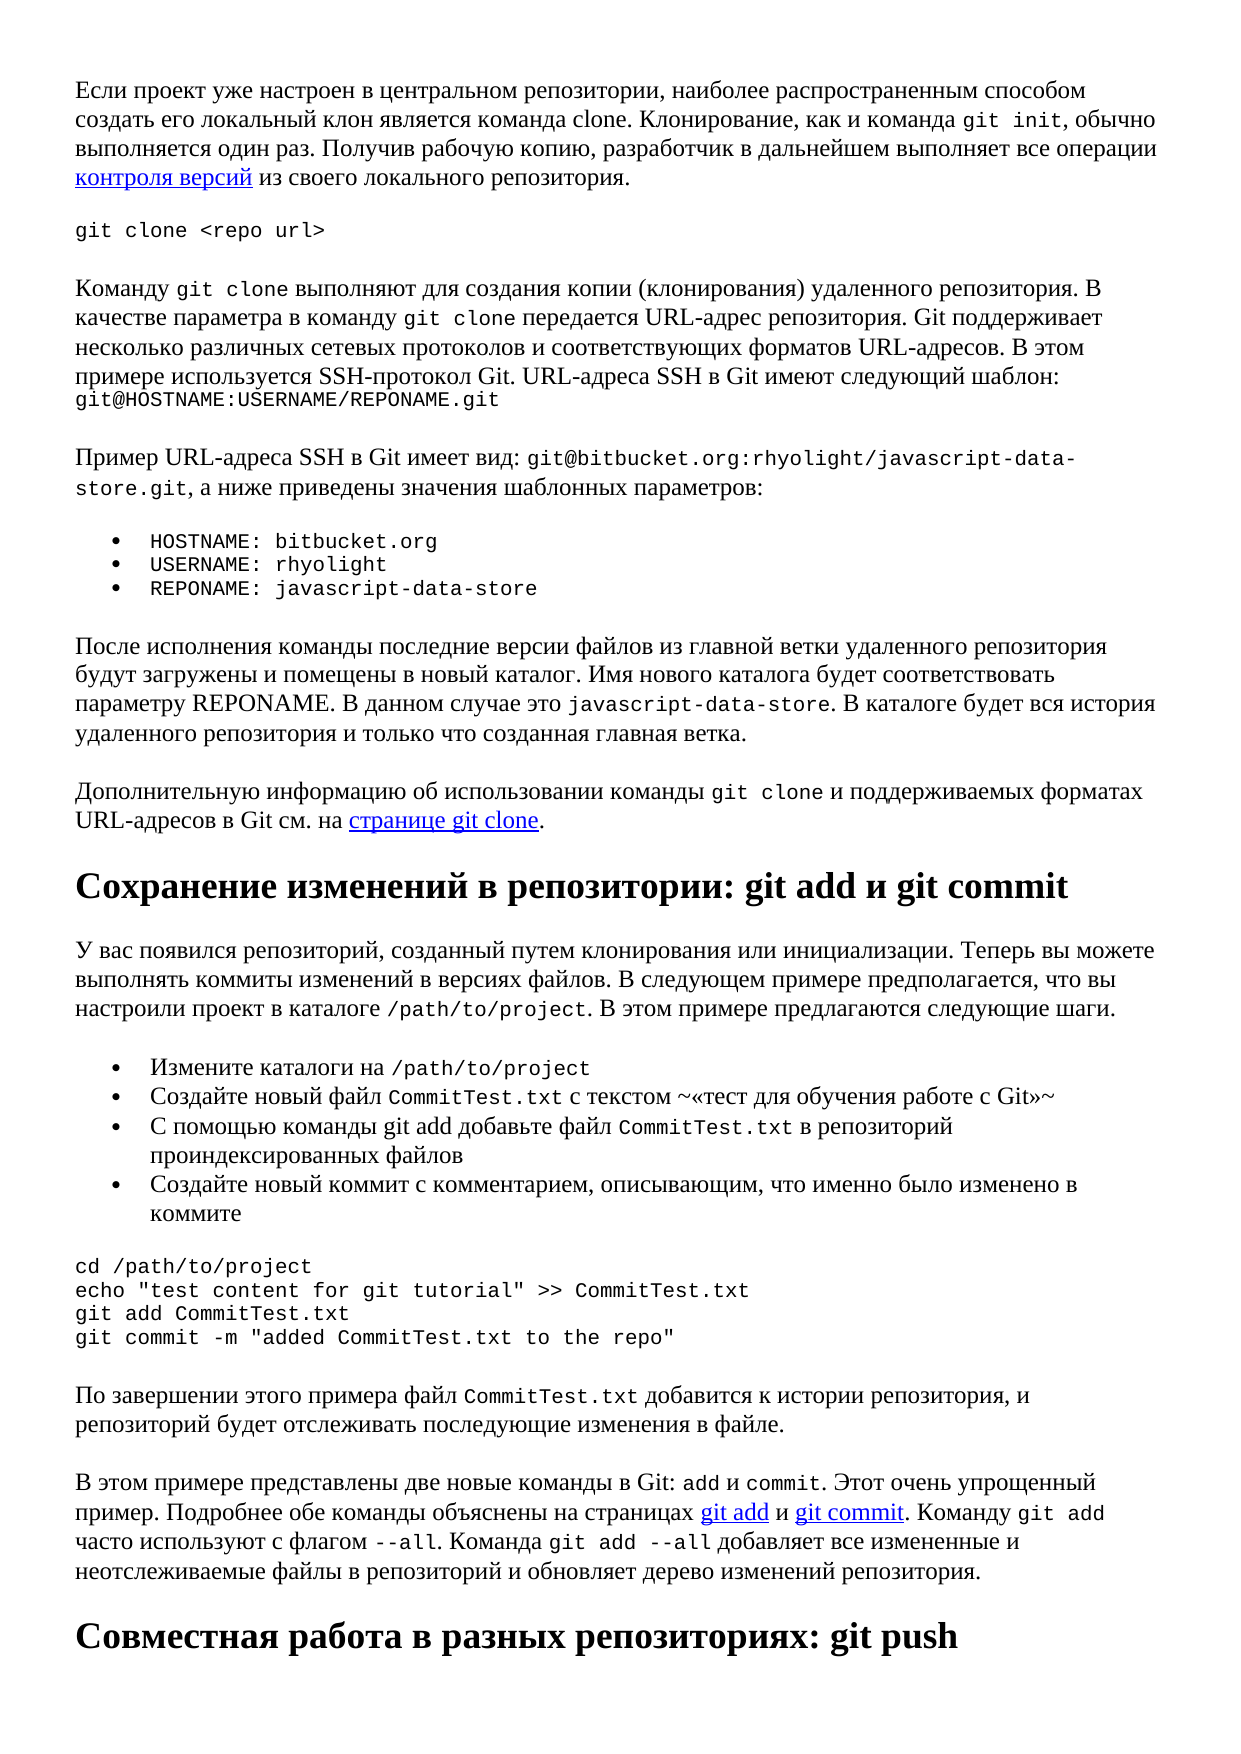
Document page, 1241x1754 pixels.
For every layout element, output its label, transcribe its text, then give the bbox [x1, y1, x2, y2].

text После исполнения команды последние версии файлов из главной ветки удаленного репозитория будут загружены и помещены в новый каталог. Имя нового каталога будет соответствовать параметру REPONAME. В данном случае это javascript-data-store. В каталоге будет вся история удаленного репозитория и только что созданная главная ветка. [75, 631, 1165, 747]
text Дополнительную информацию об использовании команды git clone и поддерживаемых форматах URL-адресов в Git см. на странице git clone. [75, 776, 1165, 834]
text Команду git clone выполняют для создания копии (клонирования) удаленного репозитория. В качестве параметра в команду git clone передается URL-адрес репозитория. Git поддерживает несколько различных сетевых протоколов и соответствующих форматов URL-адресов. В этом примере используется SSH-протокол Git. URL-адреса SSH в Git имеют следующий шаблон: git@HOSTNAME:USERNAME/REPONAME.git [75, 273, 1165, 413]
list С помощью команды git add добавьте файл CommitTest.txt в репозиторий проиндексированных файлов [112, 1111, 1165, 1169]
text Пример URL-адреса SSH в Git имеет вид: git@bitbucket.org:rhyolight/javascript-data-store.git, а ниже приведены значения шаблонных параметров: [75, 442, 1165, 501]
text Если проект уже настроен в центральном репозитории, наиболее распространенным способом создать его локальный клон является команда clone. Клонирование, как и команда git init, обычно выполняется один раз. Получив рабочую копию, разработчик в дальнейшем выполняет все операции контроля версий из своего локального репозитория. [75, 75, 1165, 191]
text Совместная работа в разных репозиториях: git push [75, 1614, 1165, 1657]
list REPONAME: javascript-data-store [112, 578, 1165, 602]
text Сохранение изменений в репозитории: git add и git commit [75, 863, 1165, 906]
list USERNAME: rhyolight [112, 554, 1165, 578]
list Измените каталоги на /path/to/project [112, 1052, 1165, 1081]
text cd /path/to/project echo "test content for git tutorial" >> CommitTest.txt git add CommitTest.txt git commit -m "added CommitTest.txt to the repo" [75, 1256, 1165, 1351]
text В этом примере представлены две новые команды в Git: add и commit. Этот очень упрощенный пример. Подробнее обе команды объяснены на страницах git add и git commit. Команду git add часто используют с флагом --all. Команда git add --all добавляет все измененные и неотслеживаемые файлы в репозиторий и обновляет дерево изменений репозитория. [75, 1467, 1165, 1585]
text git clone <repo url> [75, 220, 1165, 244]
list Создайте новый коммит с комментарием, описывающим, что именно было изменено в коммите [112, 1169, 1165, 1227]
text По завершении этого примера файл CommitTest.txt добавится к истории репозитория, и репозиторий будет отслеживать последующие изменения в файле. [75, 1380, 1165, 1438]
list Создайте новый файл CommitTest.txt с текстом ~«тест для обучения работе с Git»~ [112, 1081, 1165, 1111]
text У вас появился репозиторий, созданный путем клонирования или инициализации. Теперь вы можете выполнять коммиты изменений в версиях файлов. В следующем примере предполагается, что вы настроили проект в каталоге /path/to/project. В этом примере предлагаются следующие шаги. [75, 936, 1165, 1023]
list HOSTNAME: bitbucket.org [112, 531, 1165, 554]
